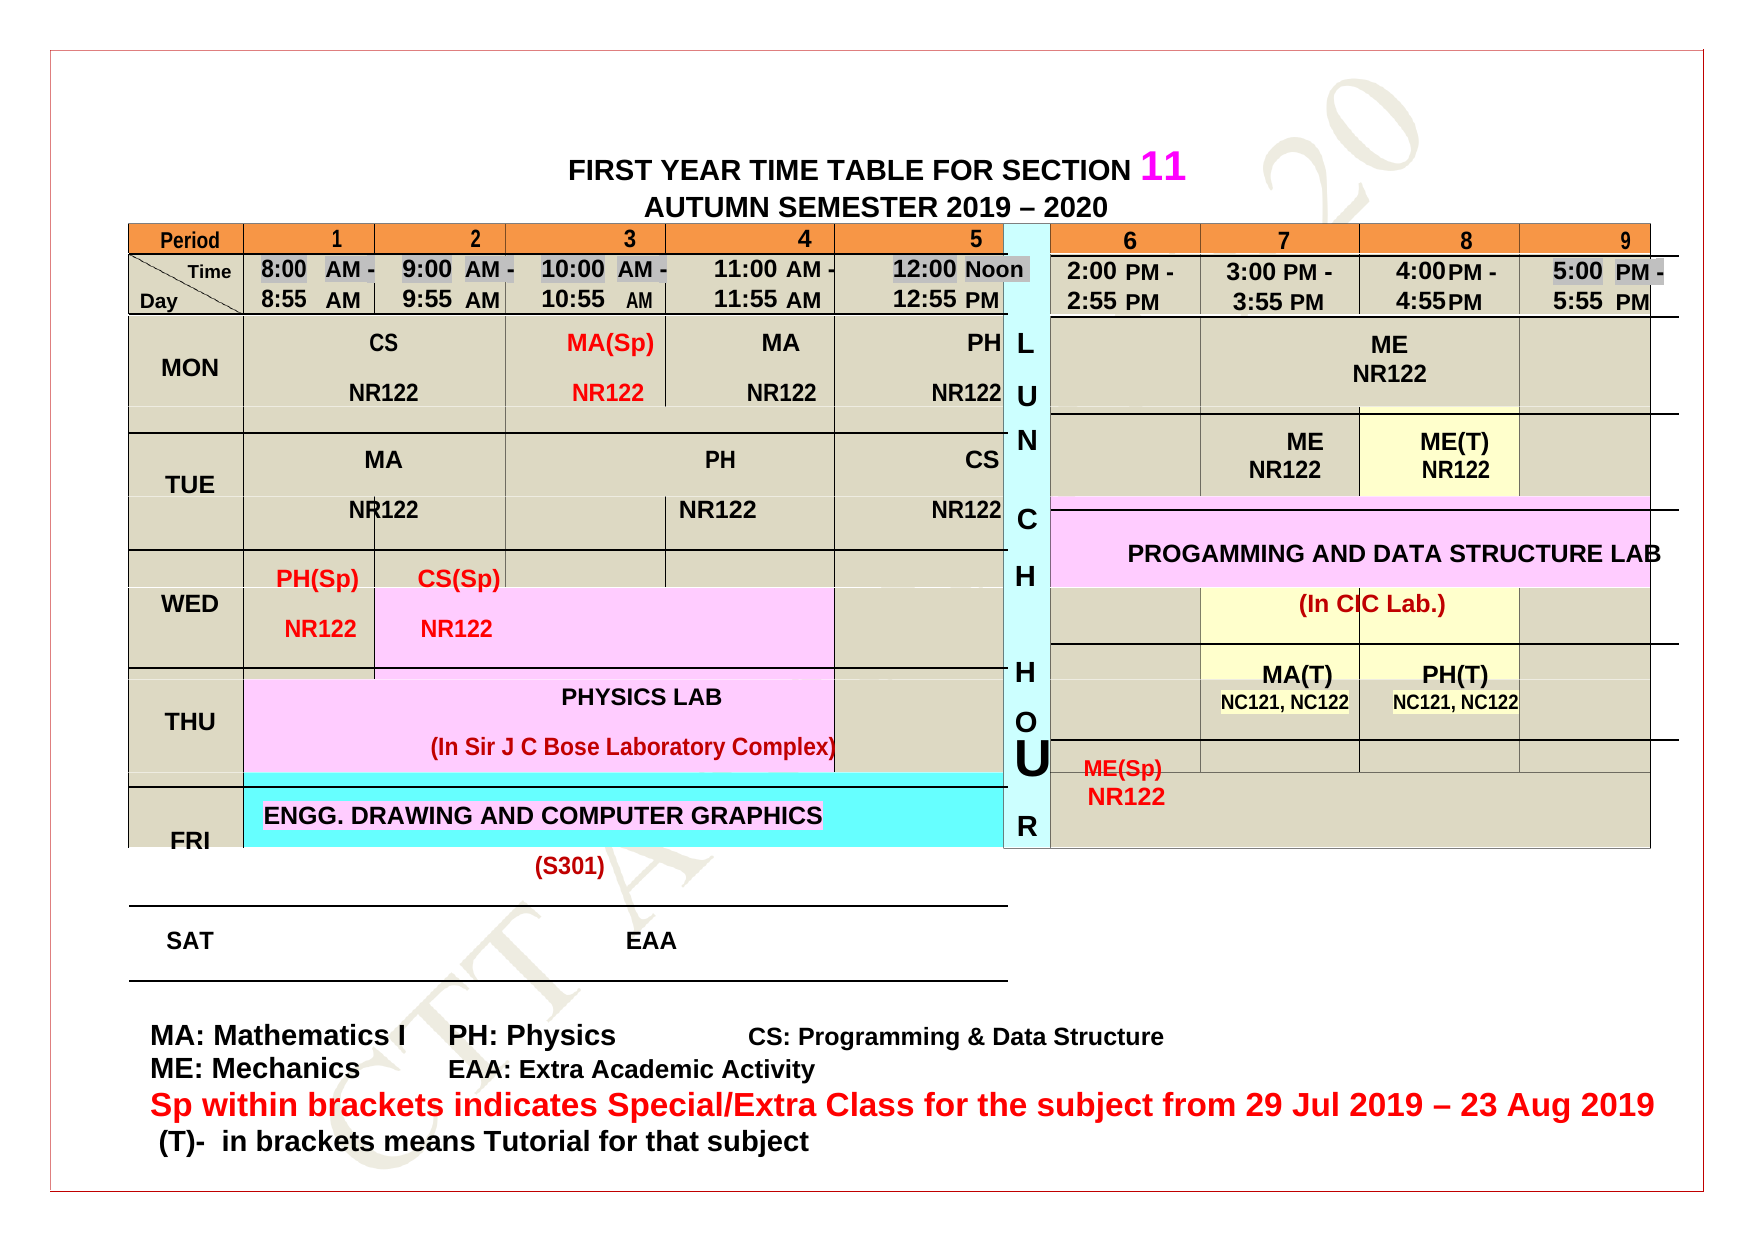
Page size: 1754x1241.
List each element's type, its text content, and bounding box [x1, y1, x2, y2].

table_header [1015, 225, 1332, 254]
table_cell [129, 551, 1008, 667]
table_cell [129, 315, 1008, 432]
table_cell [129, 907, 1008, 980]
text ME: Mechanics EAA: Extra Academic Activity [150, 1051, 1679, 1085]
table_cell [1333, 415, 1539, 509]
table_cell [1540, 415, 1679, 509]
text AUTUMN SEMESTER 2019 – 2020 [75, 190, 1677, 223]
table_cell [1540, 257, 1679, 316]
list ME(Sp) [1014, 741, 1679, 786]
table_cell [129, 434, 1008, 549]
text NR122 [1087, 786, 1679, 811]
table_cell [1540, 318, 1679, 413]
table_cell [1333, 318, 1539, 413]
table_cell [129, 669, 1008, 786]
text FIRST YEAR TIME TABLE FOR SECTION 11 [75, 142, 1679, 190]
text Sp within brackets indicates Special/Extra Class for the subject from 29 Jul 2019 – 23 Aug 2019 [150, 1085, 1679, 1124]
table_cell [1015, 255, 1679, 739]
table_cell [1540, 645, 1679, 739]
text MA: Mathematics I PH: Physics CS: Programming & Data Structure [150, 1018, 1679, 1051]
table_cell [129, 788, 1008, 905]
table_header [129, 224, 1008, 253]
text (T)- in brackets means Tutorial for that subject [158, 1124, 1679, 1157]
text R [1017, 811, 1679, 843]
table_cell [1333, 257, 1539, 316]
picture [47, 47, 1706, 1193]
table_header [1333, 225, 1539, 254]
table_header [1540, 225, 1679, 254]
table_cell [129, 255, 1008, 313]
